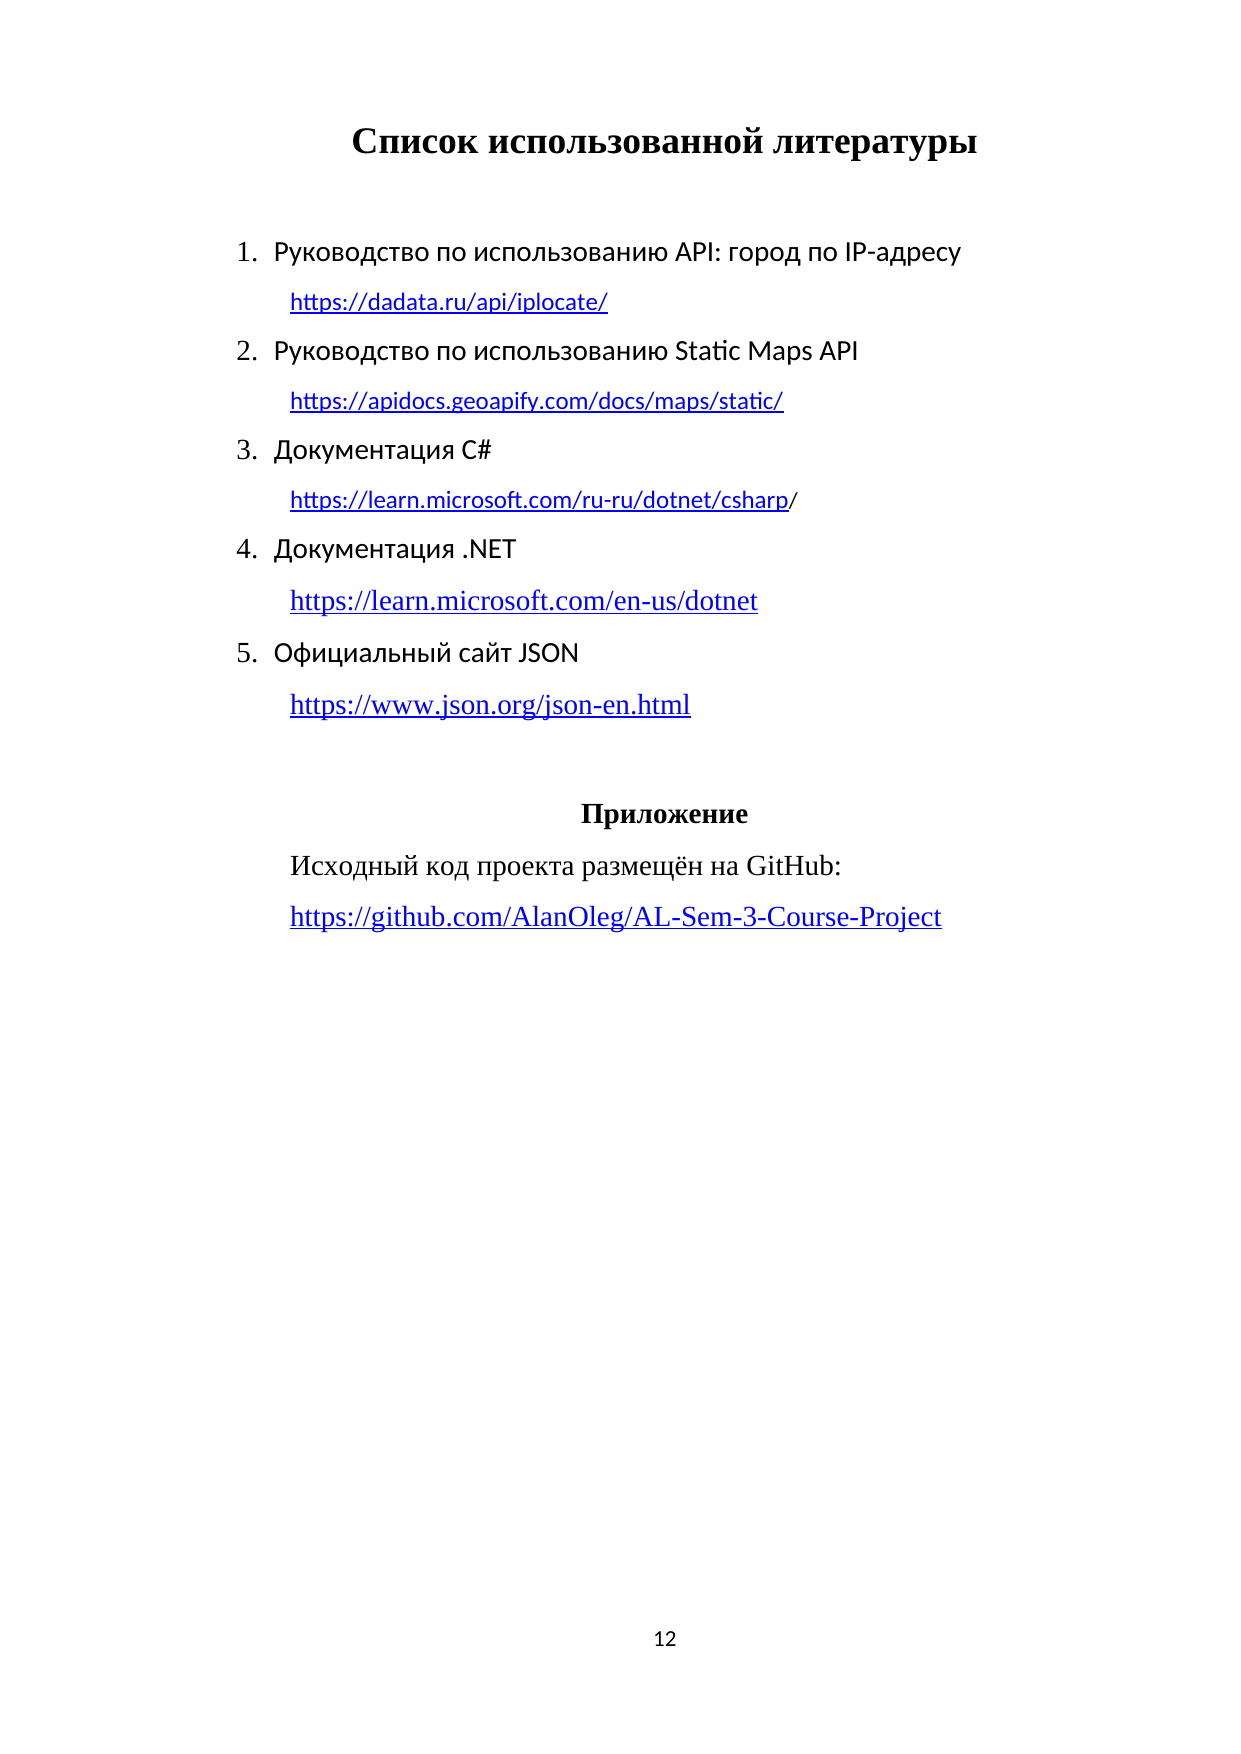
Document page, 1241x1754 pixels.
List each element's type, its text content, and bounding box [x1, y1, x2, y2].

list https://dadata.ru/api/iplocate/ [290, 286, 1152, 317]
list Официальный сайт JSON [236, 634, 1152, 669]
list Документация C# [236, 431, 1152, 467]
list https://apidocs.geoapify.com/docs/maps/static/ [290, 385, 1152, 416]
list Руководство по использованию Static Maps API [236, 332, 1152, 367]
text Приложение [177, 796, 1152, 830]
list Руководство по использованию API: город по IP-адресу [236, 233, 1152, 268]
list https://learn.microsoft.com/ru-ru/dotnet/csharp/ [290, 484, 1152, 515]
list Исходный код проекта размещён на GitHub: [290, 848, 1152, 882]
list Документация .NET [236, 530, 1152, 566]
text Список использованной литературы [177, 118, 1152, 161]
list https://learn.microsoft.com/en-us/dotnet [290, 583, 1152, 617]
list https://github.com/AlanOleg/AL-Sem-3-Course-Project [290, 899, 1152, 932]
list https://www.json.org/json-en.html [290, 687, 1152, 721]
